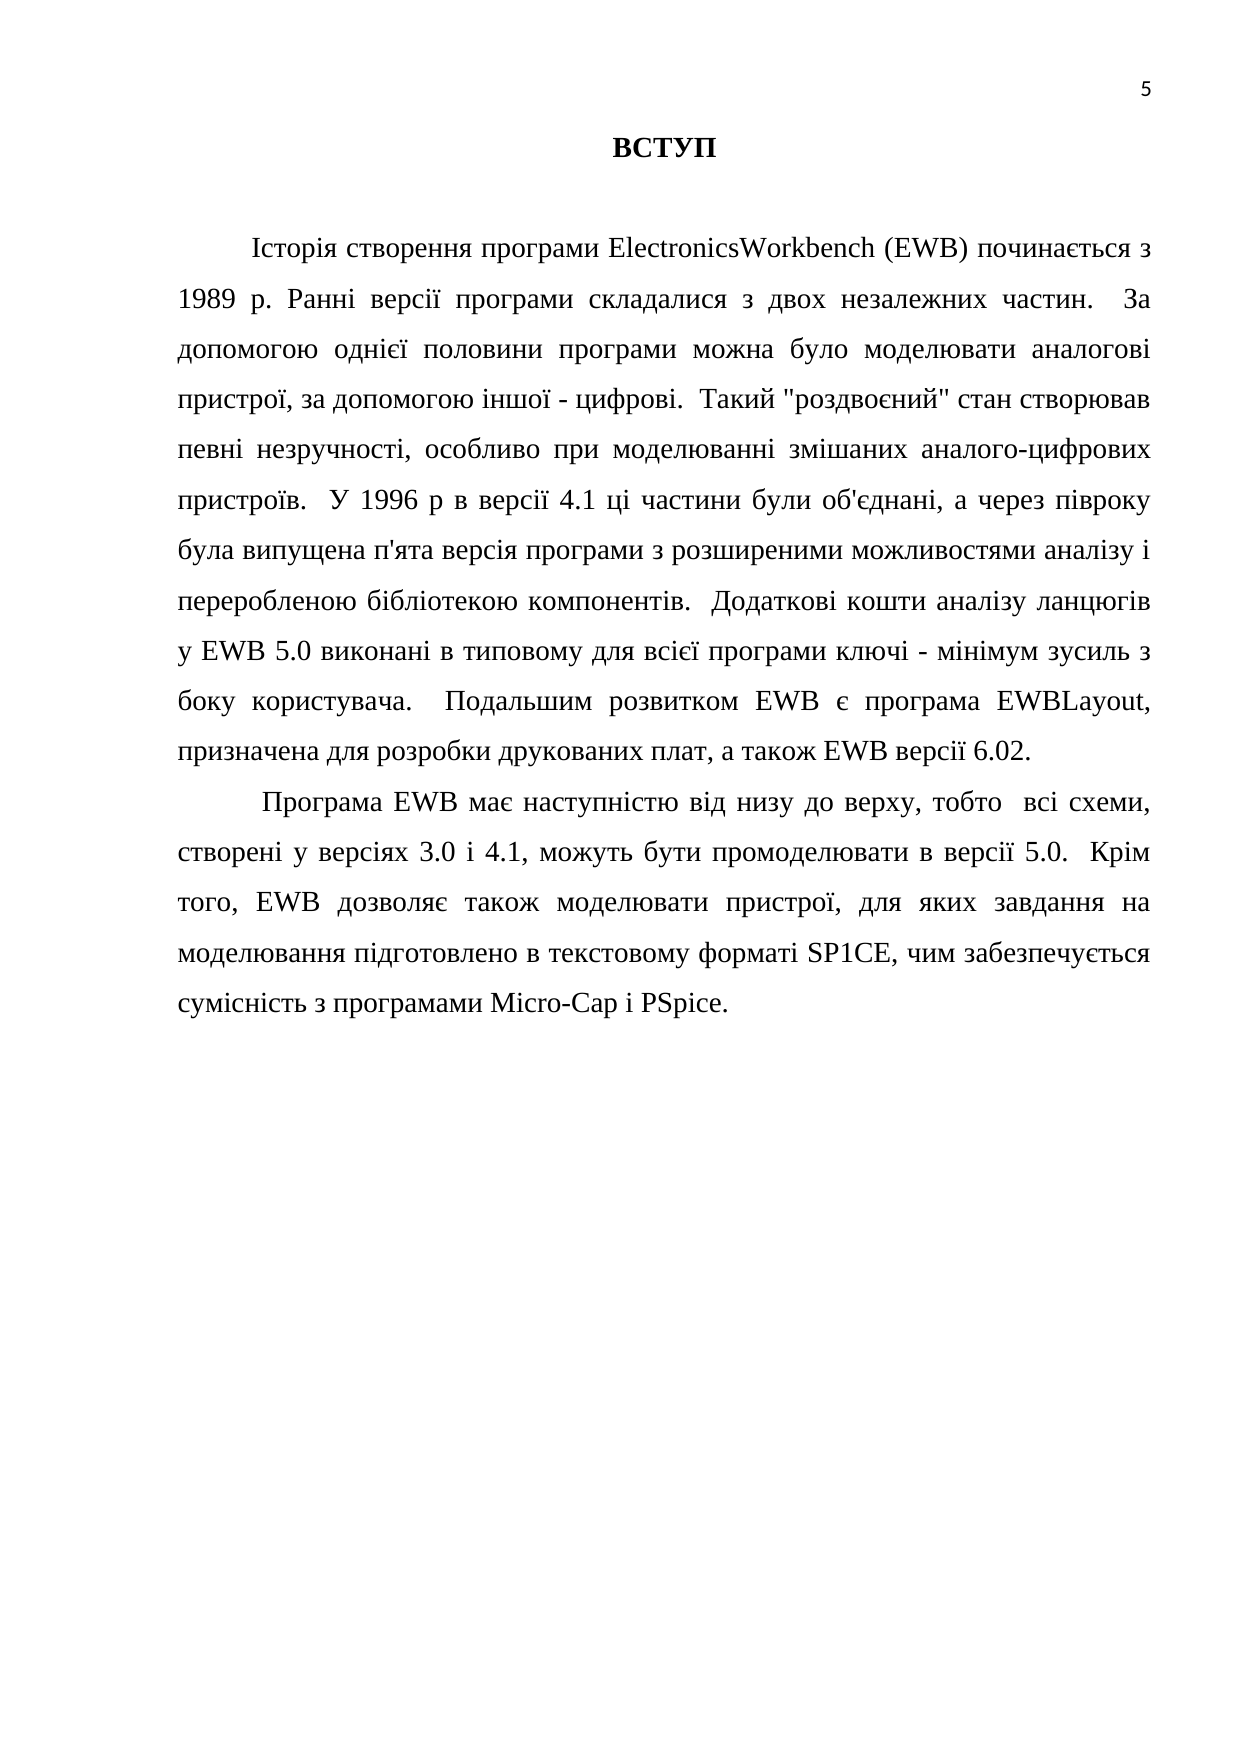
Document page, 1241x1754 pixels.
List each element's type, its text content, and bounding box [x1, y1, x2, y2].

text Історія створення програми ElectronicsWorkbench (EWB) починається з 1989 р. Ранні версії програми складалися з двох незалежних частин. За допомогою однієї половини програми можна було моделювати аналогові пристрої, за допомогою іншої - цифрові. Такий "роздвоєний" стан створював певні незручності, особливо при моделюванні змішаних аналого-цифрових пристроїв. У 1996 р в версії 4.1 ці частини були об'єднані, а через півроку була випущена п'ята версія програми з розширеними можливостями аналізу і переробленою бібліотекою компонентів. Додаткові кошти аналізу ланцюгів у EWB 5.0 виконані в типовому для всієї програми ключі - мінімум зусиль з боку користувача. Подальшим розвитком EWB є програма EWBLayout, призначена для розробки друкованих плат, а також EWB версії 6.02. [177, 230, 1152, 767]
text Програма EWB має наступністю від низу до верху, тобто всі схеми, створені у версіях 3.0 і 4.1, можуть бути промоделювати в версії 5.0. Крім того, EWB дозволяє також моделювати пристрої, для яких завдання на моделювання підготовлено в текстовому форматі SP1CE, чим забезпечується сумісність з програмами Micro-Cap і PSpice. [177, 784, 1152, 1019]
text ВСТУП [177, 130, 1152, 163]
